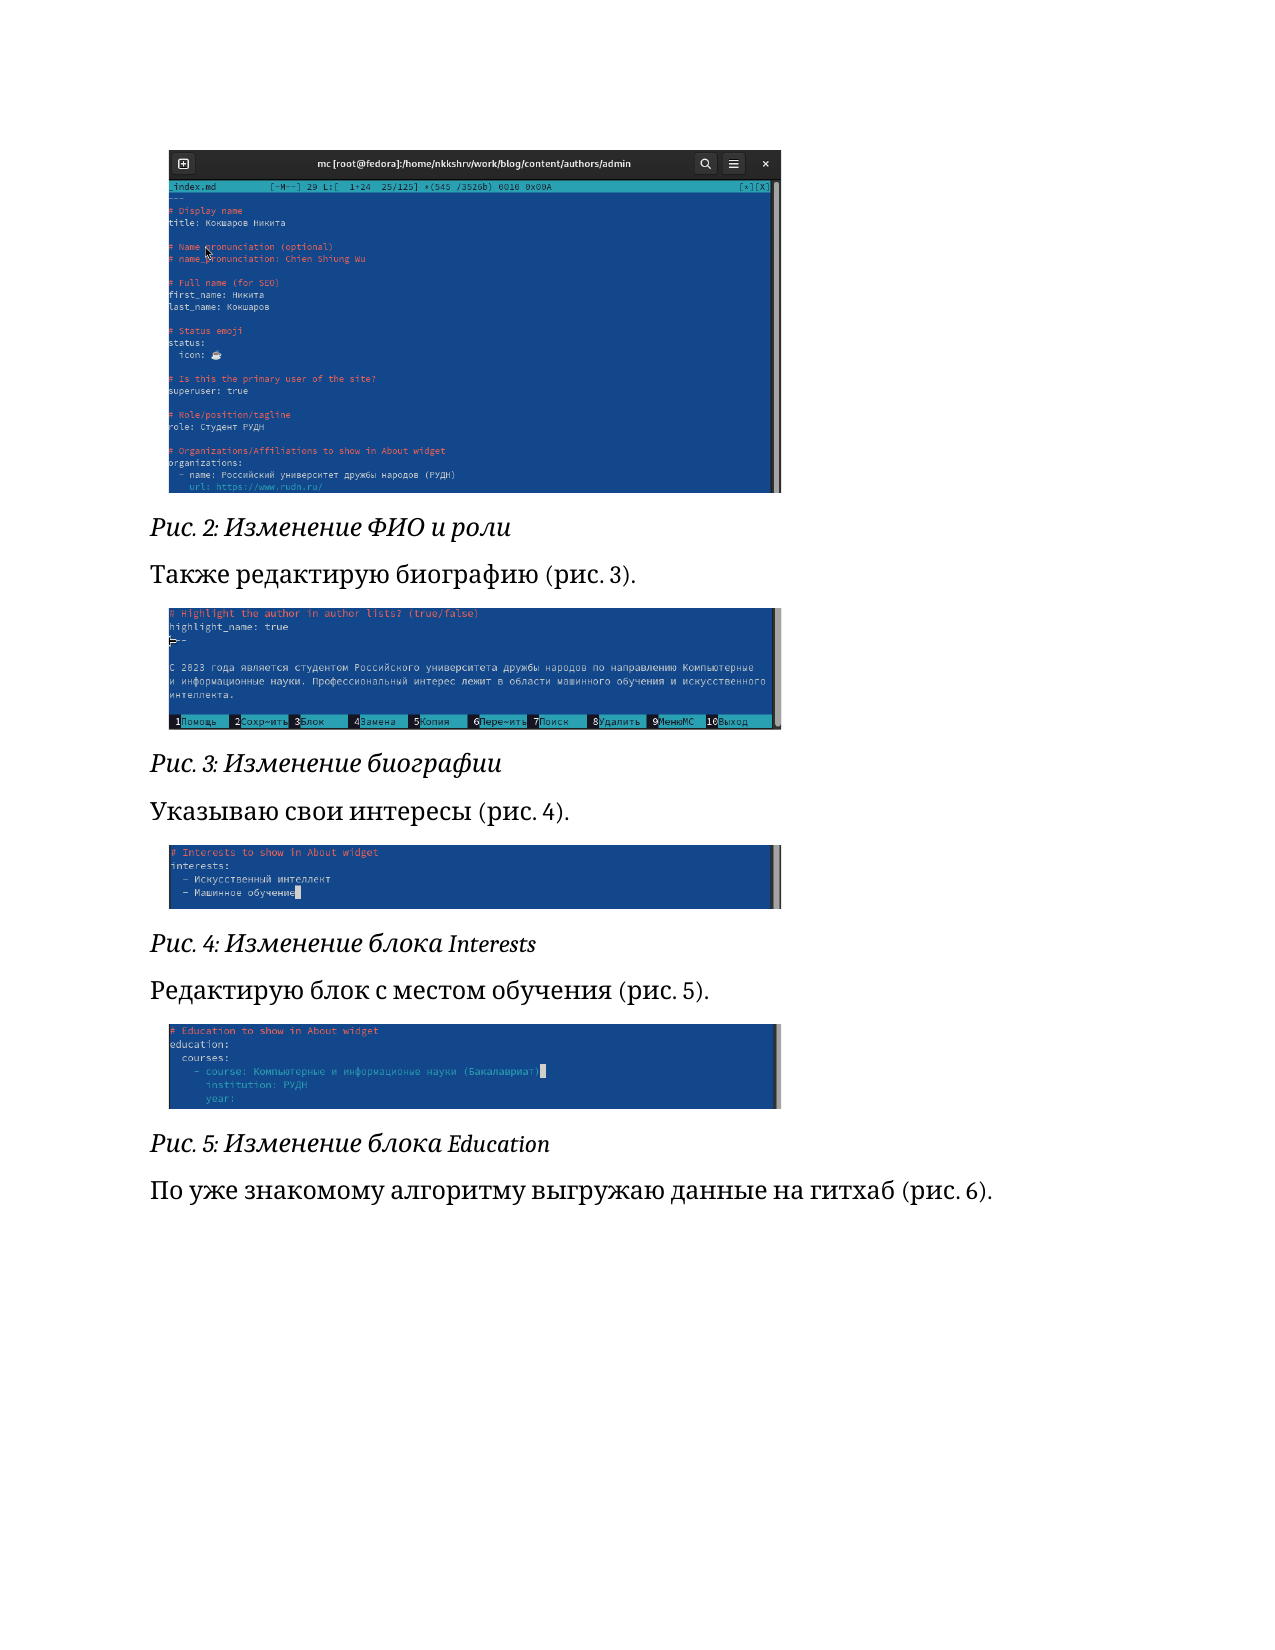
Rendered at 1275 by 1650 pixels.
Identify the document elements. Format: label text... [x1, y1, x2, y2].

picture [168, 845, 782, 909]
text Также редактирую биографию (рис. 3). [150, 561, 1125, 590]
text Рис. 5: Изменение блока Education [150, 1130, 1125, 1158]
text Указываю свои интересы (рис. 4). [150, 798, 1125, 826]
text Рис. 2: Изменение ФИО и роли [150, 514, 1125, 542]
text Рис. 3: Изменение биографии [150, 750, 1125, 779]
picture [168, 150, 782, 493]
text Рис. 4: Изменение блока Interests [150, 930, 1125, 958]
text Редактирую блок с местом обучения (рис. 5). [150, 977, 1125, 1006]
picture [168, 608, 782, 730]
picture [168, 1024, 782, 1109]
text По уже знакомому алгоритму выгружаю данные на гитхаб (рис. 6). [150, 1177, 1125, 1206]
